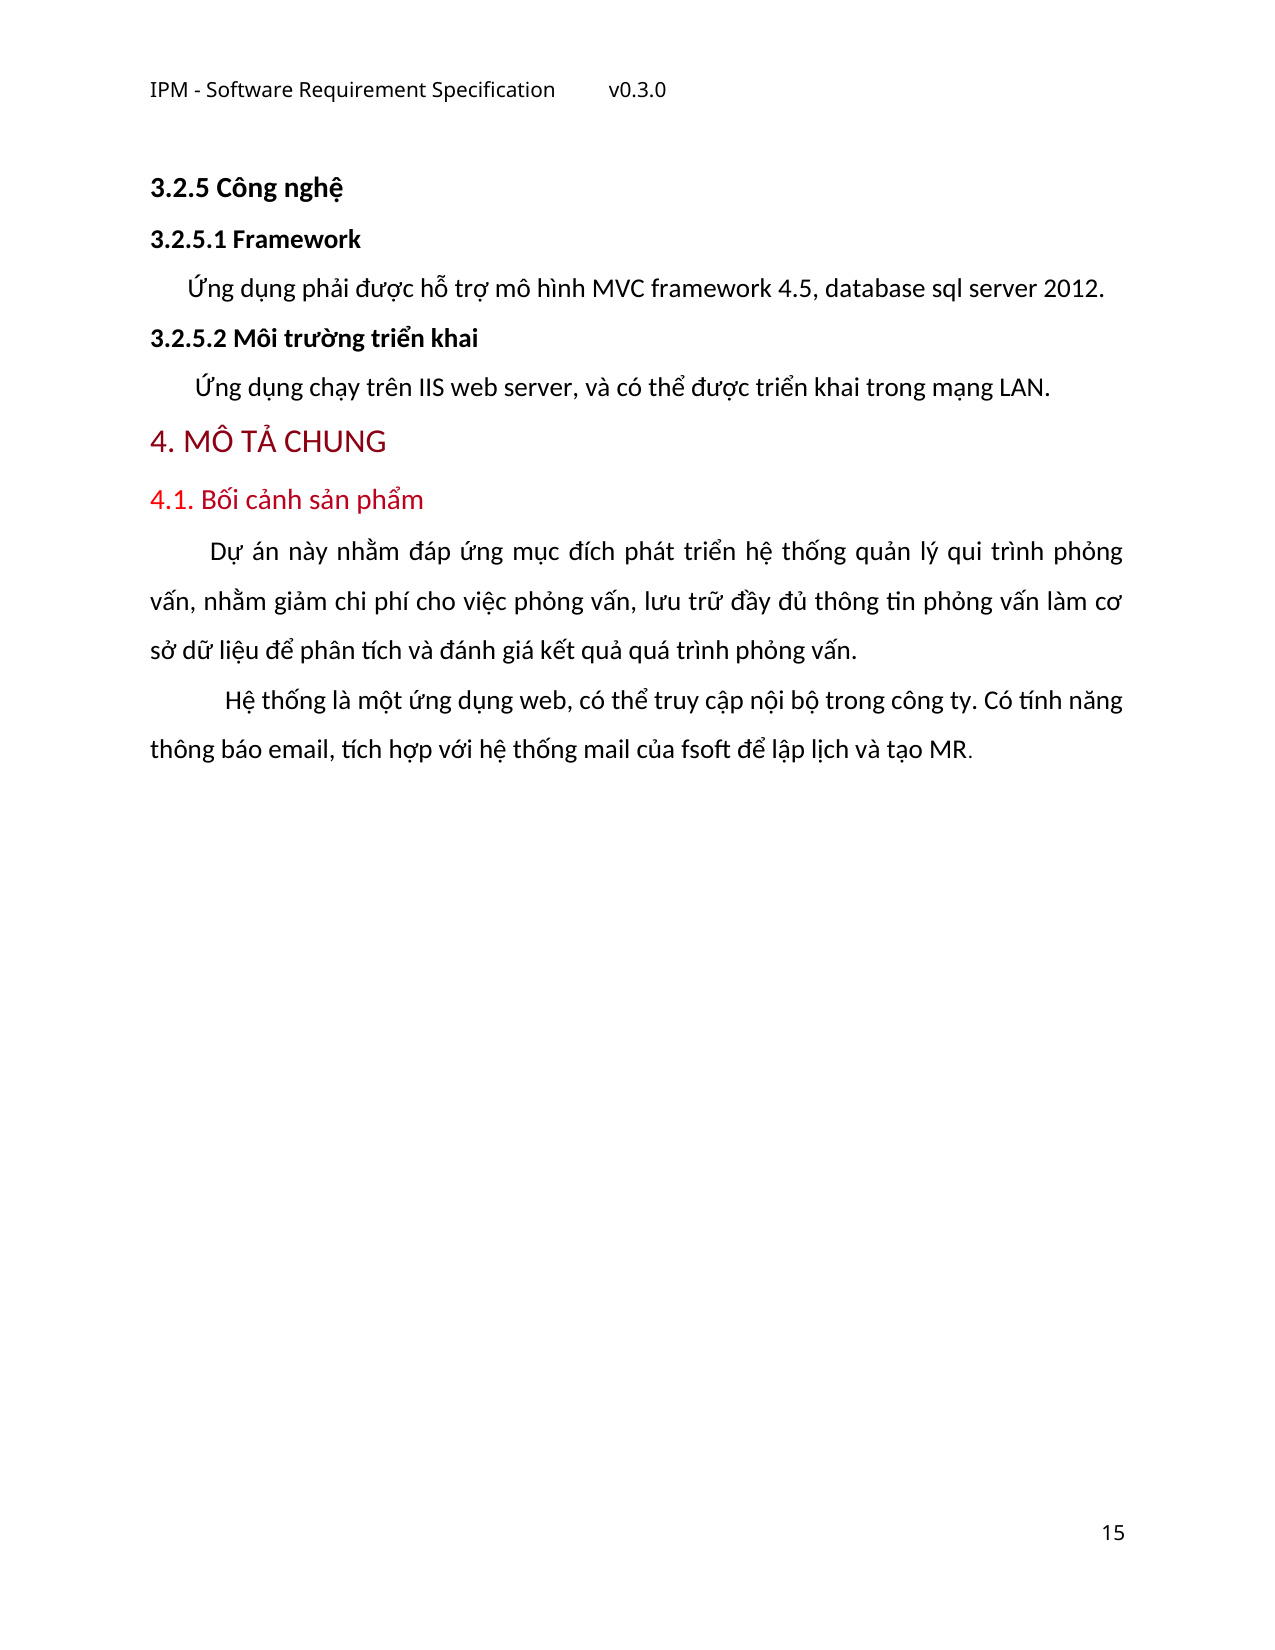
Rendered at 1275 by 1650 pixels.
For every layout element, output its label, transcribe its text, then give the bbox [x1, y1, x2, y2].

subtitle Bối cảnh sản phẩm [150, 481, 1125, 517]
subtitle 3.2.5.1 Framework [150, 222, 1125, 255]
subtitle MÔ TẢ CHUNG [150, 420, 1125, 461]
text Ứng dụng chạy trên IIS web server, và có thể được triển khai trong mạng LAN. [150, 371, 1125, 404]
text Hệ thống là một ứng dụng web, có thể truy cập nội bộ trong công ty. Có tính năng thông báo email, tích hợp với hệ thống mail của fsoft để lập lịch và tạo MR. [150, 683, 1125, 766]
text Dự án này nhằm đáp ứng mục đích phát triển hệ thống quản lý qui trình phỏng vấn, nhằm giảm chi phí cho việc phỏng vấn, lưu trữ đầy đủ thông tin phỏng vấn làm cơ sở dữ liệu để phân tích và đánh giá kết quả quá trình phỏng vấn. [150, 534, 1125, 667]
subtitle 3.2.5 Công nghệ [150, 169, 1125, 204]
text Ứng dụng phải được hỗ trợ mô hình MVC framework 4.5, database sql server 2012. [187, 272, 1125, 305]
subtitle 3.2.5.2 Môi trường triển khai [150, 321, 1125, 354]
